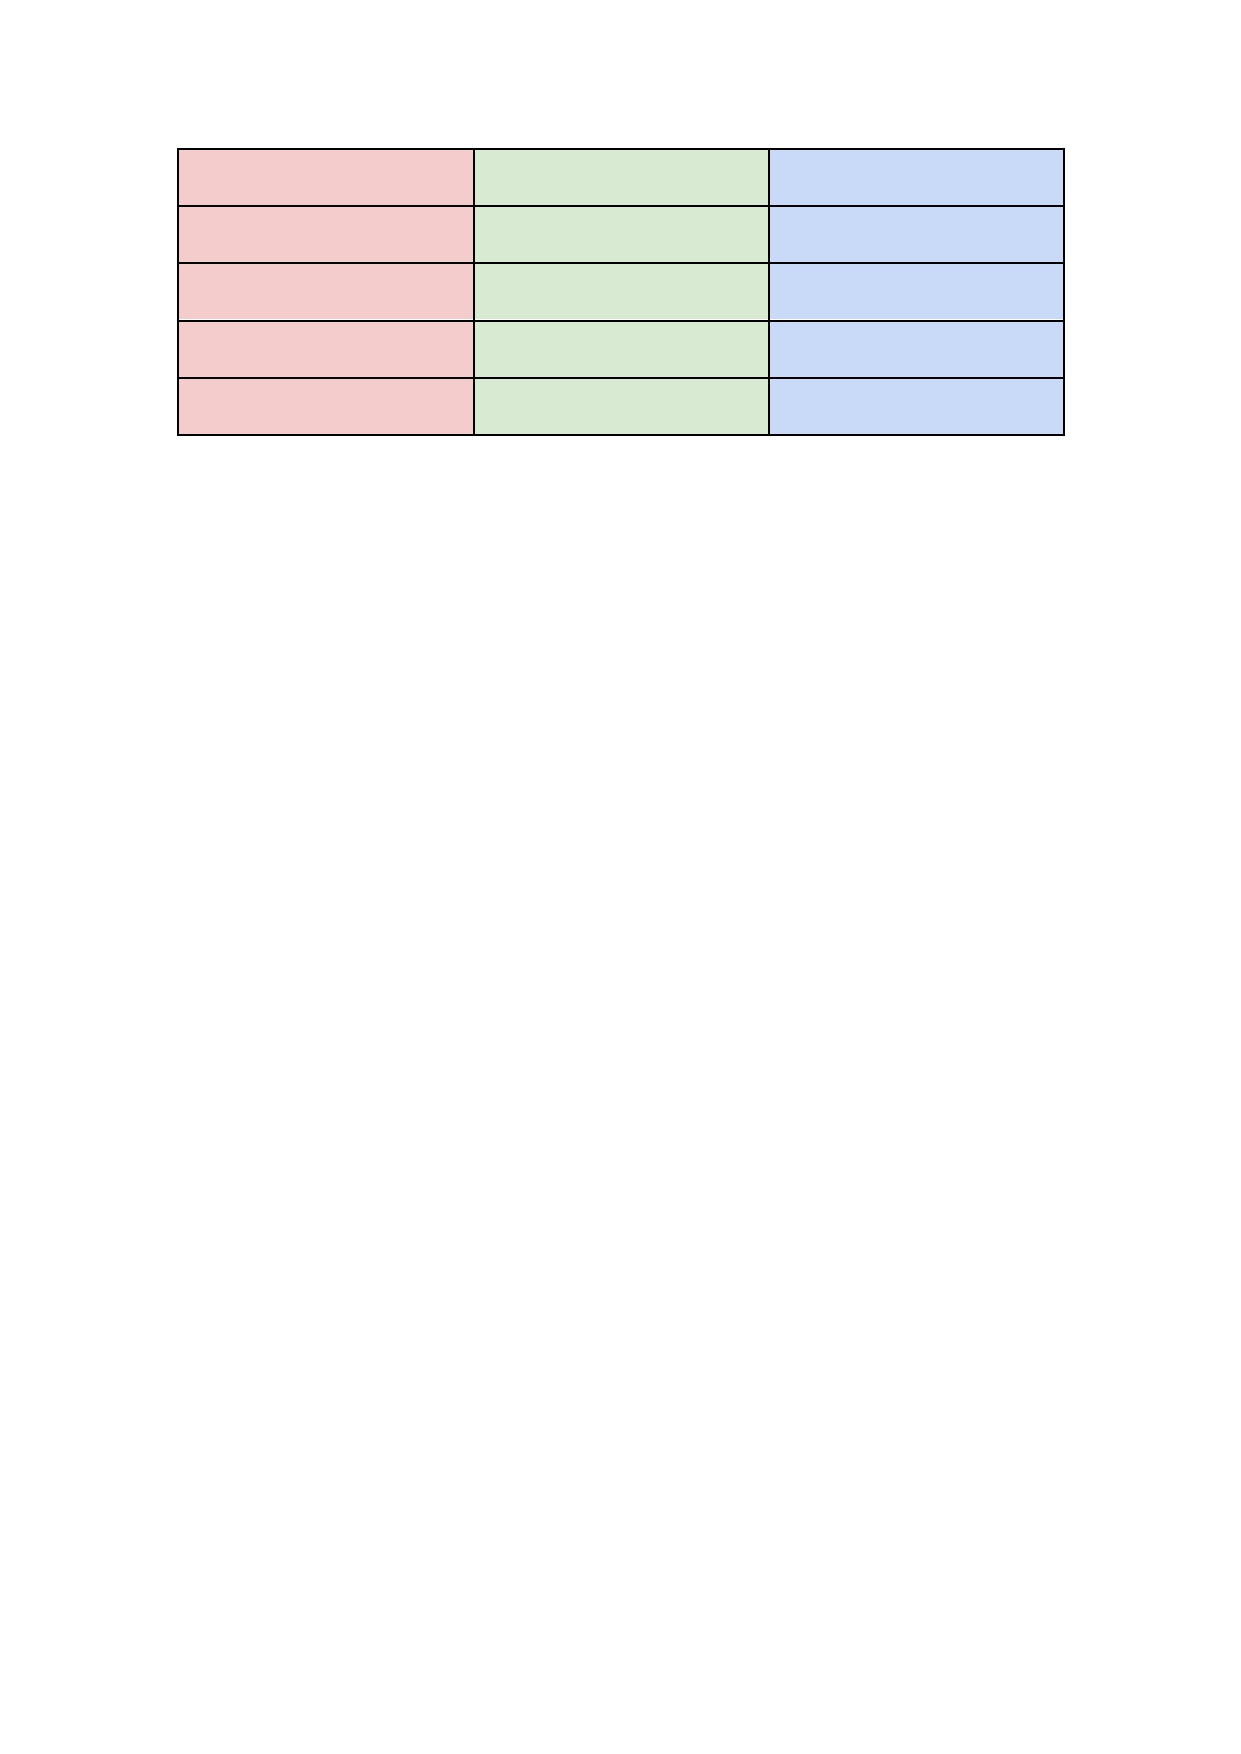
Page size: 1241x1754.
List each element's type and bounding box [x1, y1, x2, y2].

table_cell [179, 264, 473, 319]
table_cell [475, 150, 768, 205]
table_cell [179, 322, 473, 377]
table_cell [770, 264, 1063, 319]
table_cell [770, 379, 1063, 434]
table_cell [475, 379, 768, 434]
table_cell [179, 150, 473, 205]
table_cell [475, 207, 768, 262]
table_cell [179, 379, 473, 434]
table_cell [475, 322, 768, 377]
table_cell [770, 150, 1063, 205]
table_cell [770, 207, 1063, 262]
table_cell [770, 322, 1063, 377]
table_cell [475, 264, 768, 319]
table_cell [179, 207, 473, 262]
